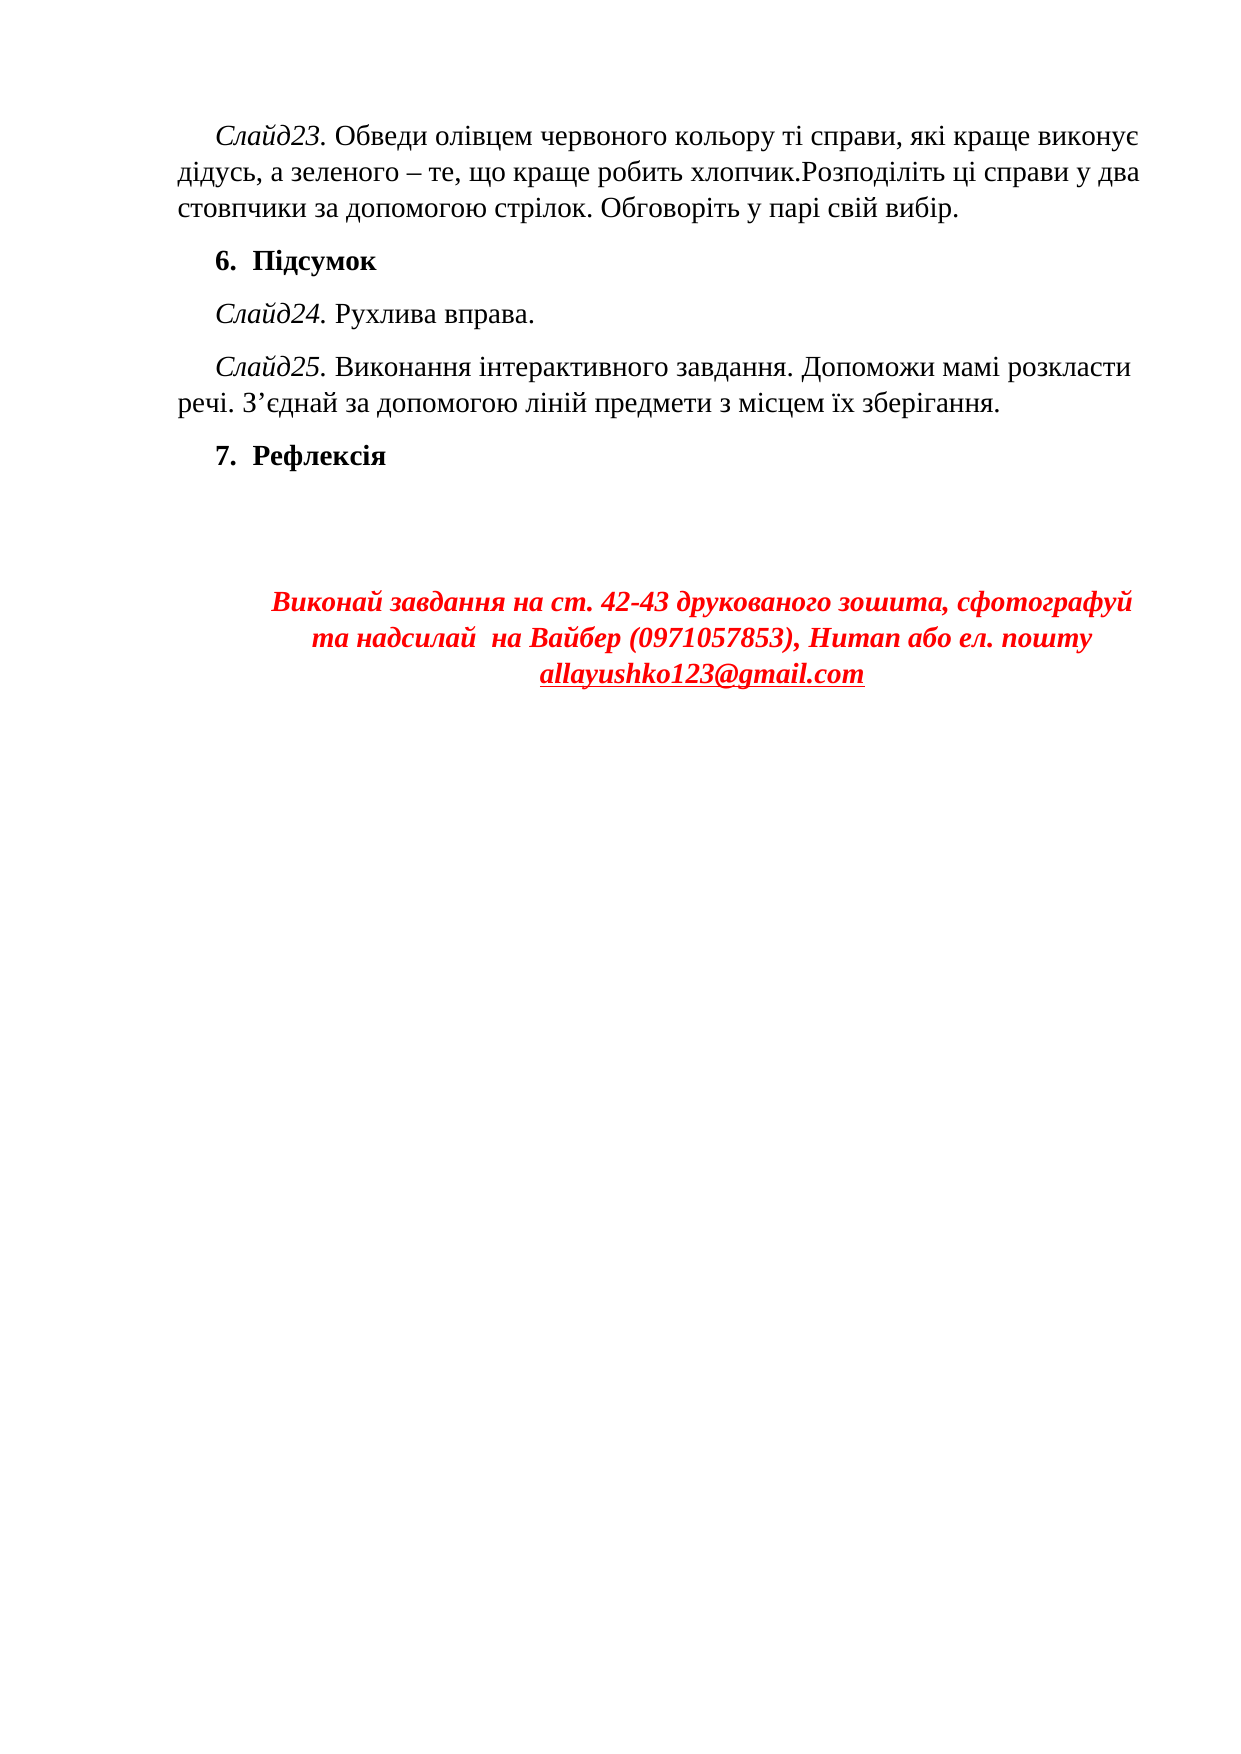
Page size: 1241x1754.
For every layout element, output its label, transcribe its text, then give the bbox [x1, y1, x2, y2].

list Виконай завдання на ст. 42-43 друкованого зошита, сфотографуй та надсилай на Вайбер (0971057853), Human або ел. пошту allayushko123@gmail.com [252, 584, 1152, 690]
text Слайд23. Обведи олівцем червоного кольору ті справи, які краще виконує дідусь, а зеленого – те, що краще робить хлопчик.Розподіліть ці справи у два стовпчики за допомогою стрілок. Обговоріть у парі свій вибір. [177, 118, 1152, 224]
text Слайд24. Рухлива вправа. [177, 296, 1152, 329]
text Слайд25. Виконання інтерактивного завдання. Допоможи мамі розкласти речі. З’єднай за допомогою ліній предмети з місцем їх зберігання. [177, 349, 1152, 418]
list Рефлексія [215, 438, 1152, 471]
list Підсумок [215, 243, 1152, 277]
